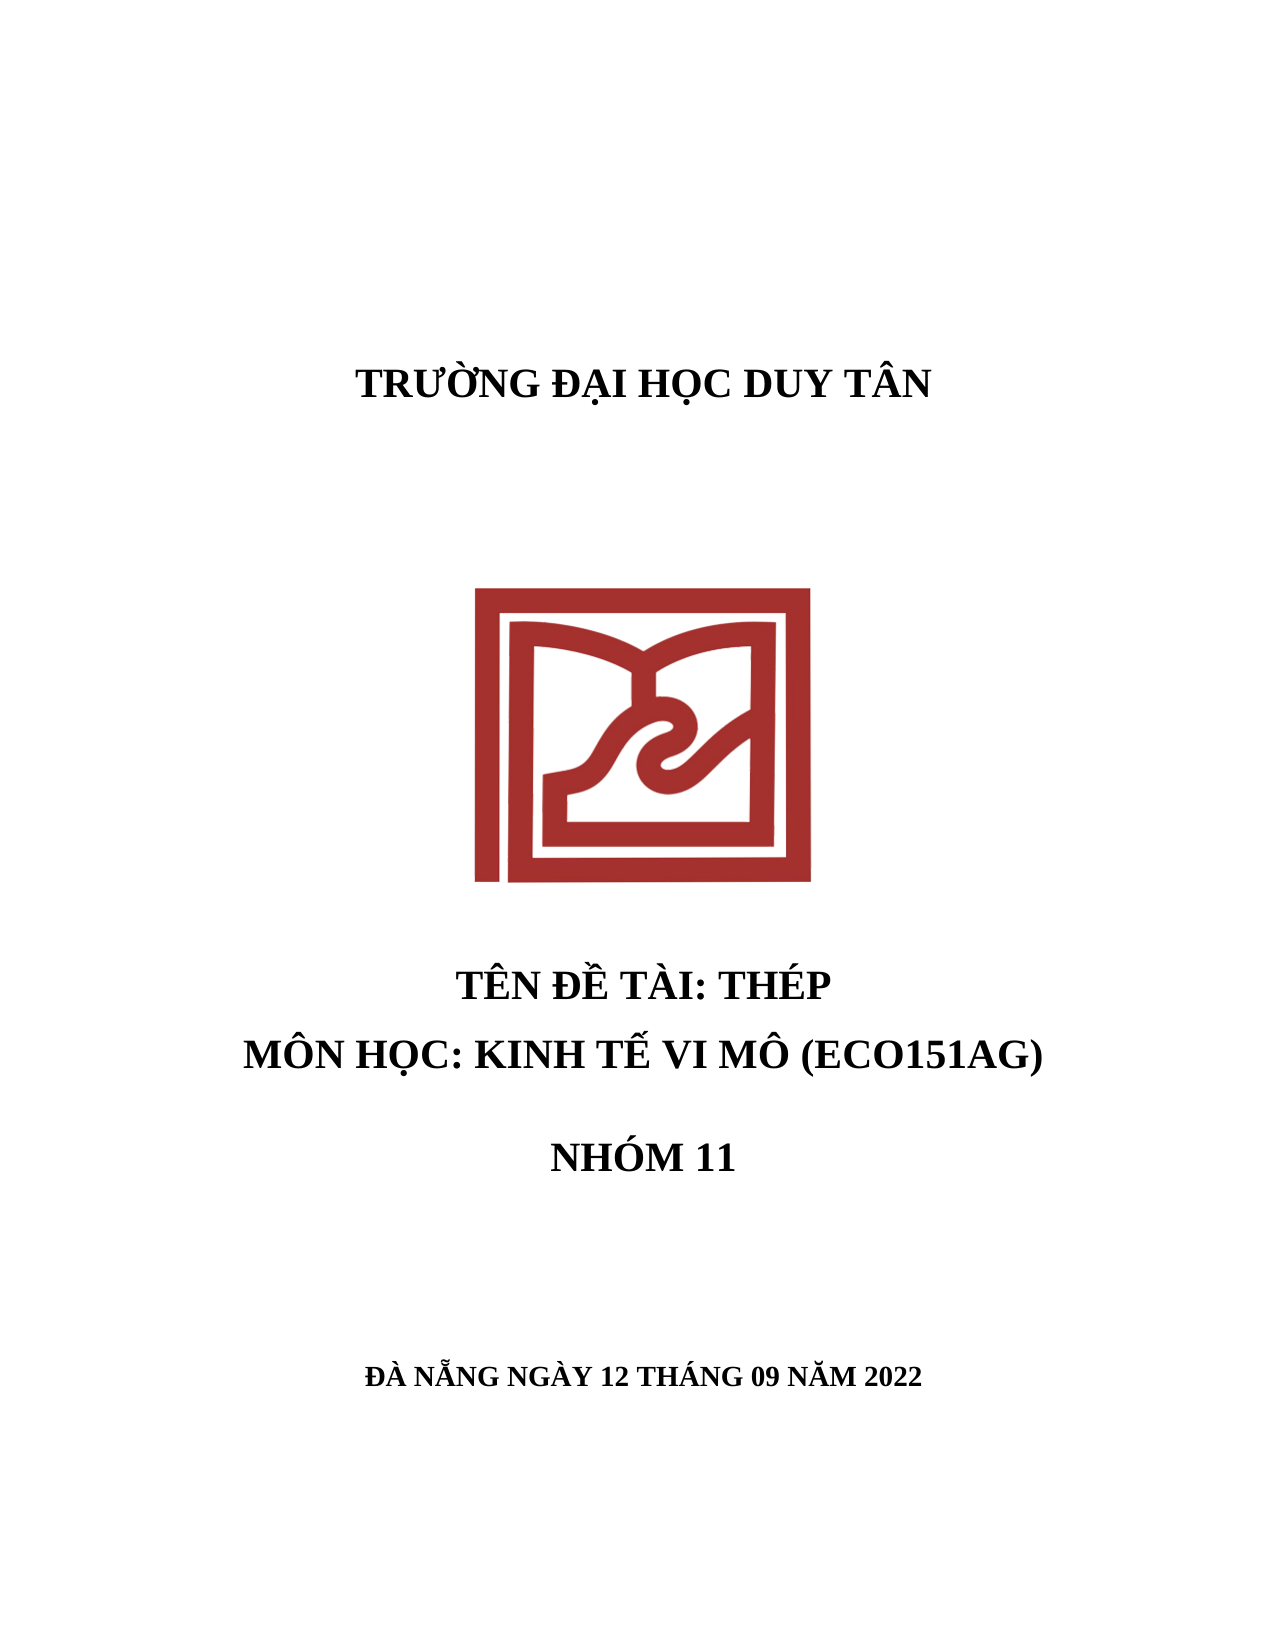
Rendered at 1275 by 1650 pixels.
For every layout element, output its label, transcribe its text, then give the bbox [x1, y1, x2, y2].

text TRƯỜNG ĐẠI HỌC DUY TÂN [177, 359, 1109, 407]
text TÊN ĐỀ TÀI: THÉP [177, 961, 1109, 1009]
picture [472, 585, 814, 889]
text MÔN HỌC: KINH TẾ VI MÔ (ECO151AG) NHÓM 11 [177, 1029, 1109, 1180]
text ĐÀ NẴNG NGÀY 12 THÁNG 09 NĂM 2022 [177, 1359, 1109, 1393]
